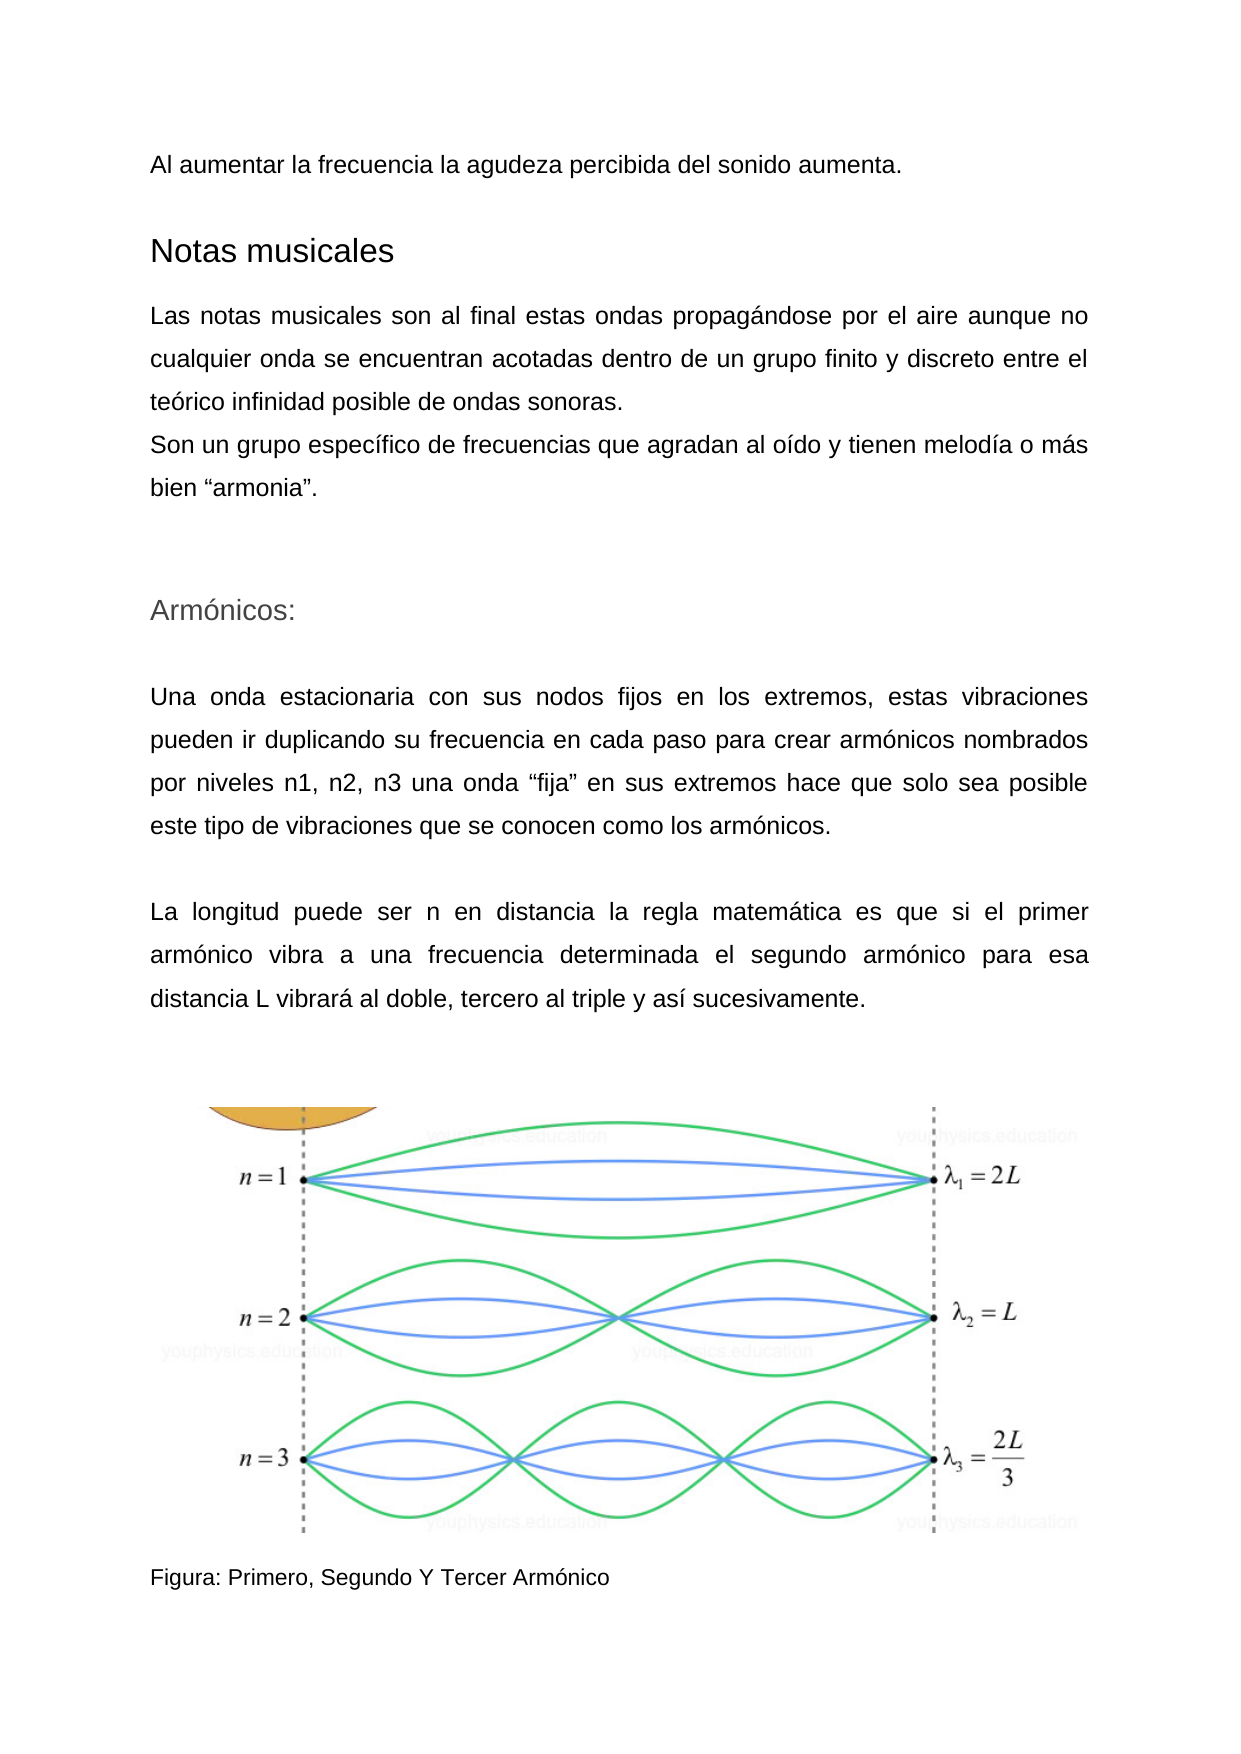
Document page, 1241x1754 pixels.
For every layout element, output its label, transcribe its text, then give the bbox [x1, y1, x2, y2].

subtitle Armónicos: [150, 593, 1090, 626]
text Una onda estacionaria con sus nodos fijos en los extremos, estas vibraciones pueden ir duplicando su frecuencia en cada paso para crear armónicos nombrados por niveles n1, n2, n3 una onda “fija” en sus extremos hace que solo sea posible este tipo de vibraciones que se conocen como los armónicos. [150, 682, 1090, 840]
text La longitud puede ser n en distancia la regla matemática es que si el primer armónico vibra a una frecuencia determinada el segundo armónico para esa distancia L vibrará al doble, tercero al triple y así sucesivamente. [150, 897, 1090, 1012]
picture [150, 1107, 1091, 1533]
text Al aumentar la frecuencia la agudeza percibida del sonido aumenta. [150, 150, 1090, 179]
text Las notas musicales son al final estas ondas propagándose por el aire aunque no cualquier onda se encuentran acotadas dentro de un grupo finito y discreto entre el teórico infinidad posible de ondas sonoras. [150, 301, 1090, 416]
text Figura: Primero, Segundo Y Tercer Armónico [150, 1564, 1090, 1590]
text Son un grupo específico de frecuencias que agradan al oído y tienen melodía o más bien “armonia”. [150, 430, 1090, 502]
subtitle Notas musicales [150, 231, 1090, 269]
